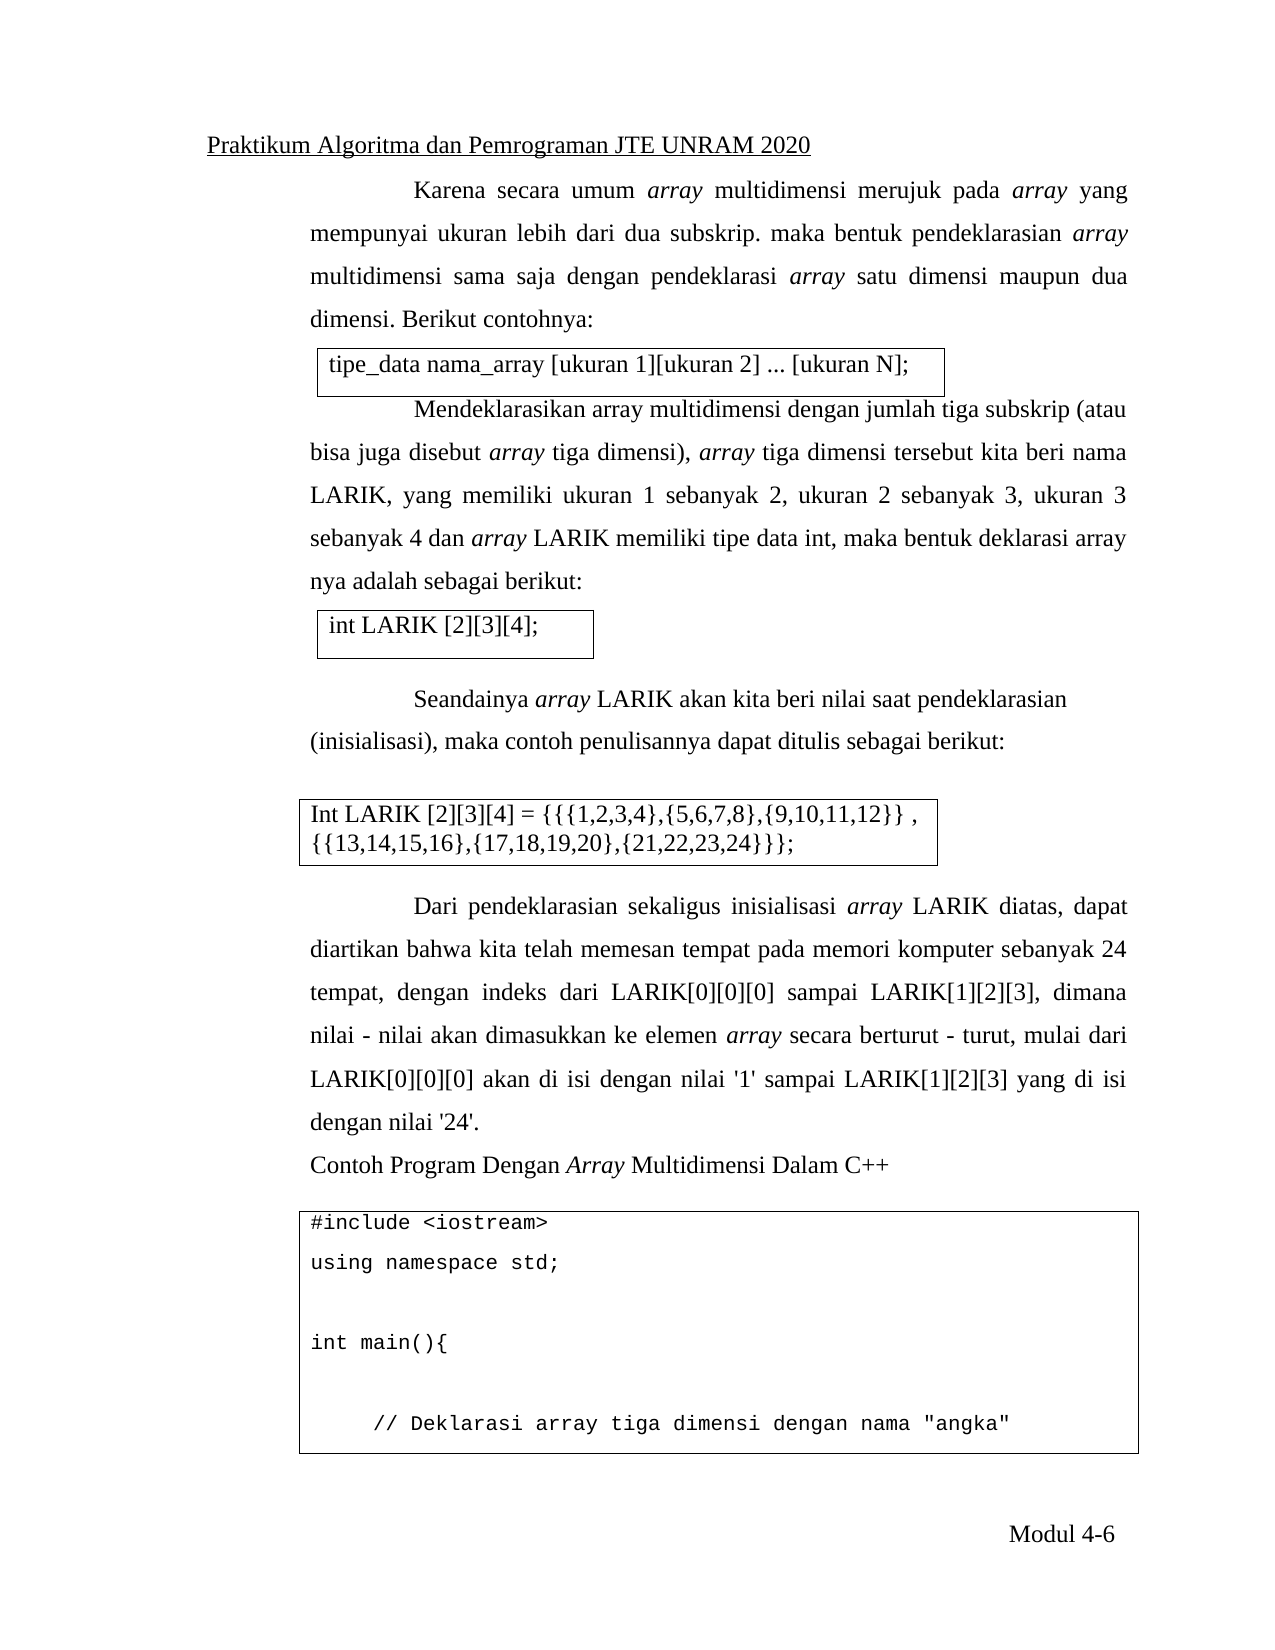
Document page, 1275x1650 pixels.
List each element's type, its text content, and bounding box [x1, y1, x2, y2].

text Dari pendeklarasian sekaligus inisialisasi array LARIK diatas, dapat diartikan bahwa kita telah memesan tempat pada memori komputer sebanyak 24 tempat, dengan indeks dari LARIK[0][0][0] sampai LARIK[1][2][3], dimana nilai - nilai akan dimasukkan ke elemen array secara berturut - turut, mulai dari LARIK[0][0][0] akan di isi dengan nilai '1' sampai LARIK[1][2][3] yang di isi dengan nilai '24'. [310, 891, 1128, 1136]
text Mendeklarasikan array multidimensi dengan jumlah tiga subskrip (atau [413, 397, 1150, 422]
text Seandainya array LARIK akan kita beri nilai saat pendeklarasian (inisialisasi), maka contoh penulisannya dapat ditulis sebagai berikut: [310, 684, 1080, 755]
text bisa juga disebut array tiga dimensi), array tiga dimensi tersebut kita beri nama LARIK, yang memiliki ukuran 1 sebanyak 2, ukuran 2 sebanyak 3, ukuran 3 sebanyak 4 dan array LARIK memiliki tipe data int, maka bentuk deklarasi array nya adalah sebagai berikut: [310, 437, 1127, 595]
text Karena secara umum array multidimensi merujuk pada array yang mempunyai ukuran lebih dari dua subskrip. maka bentuk pendeklarasian array multidimensi sama saja dengan pendeklarasi array satu dimensi maupun dua dimensi. Berikut contohnya: [310, 175, 1128, 333]
text Contoh Program Dengan Array Multidimensi Dalam C++ [310, 1150, 1150, 1179]
